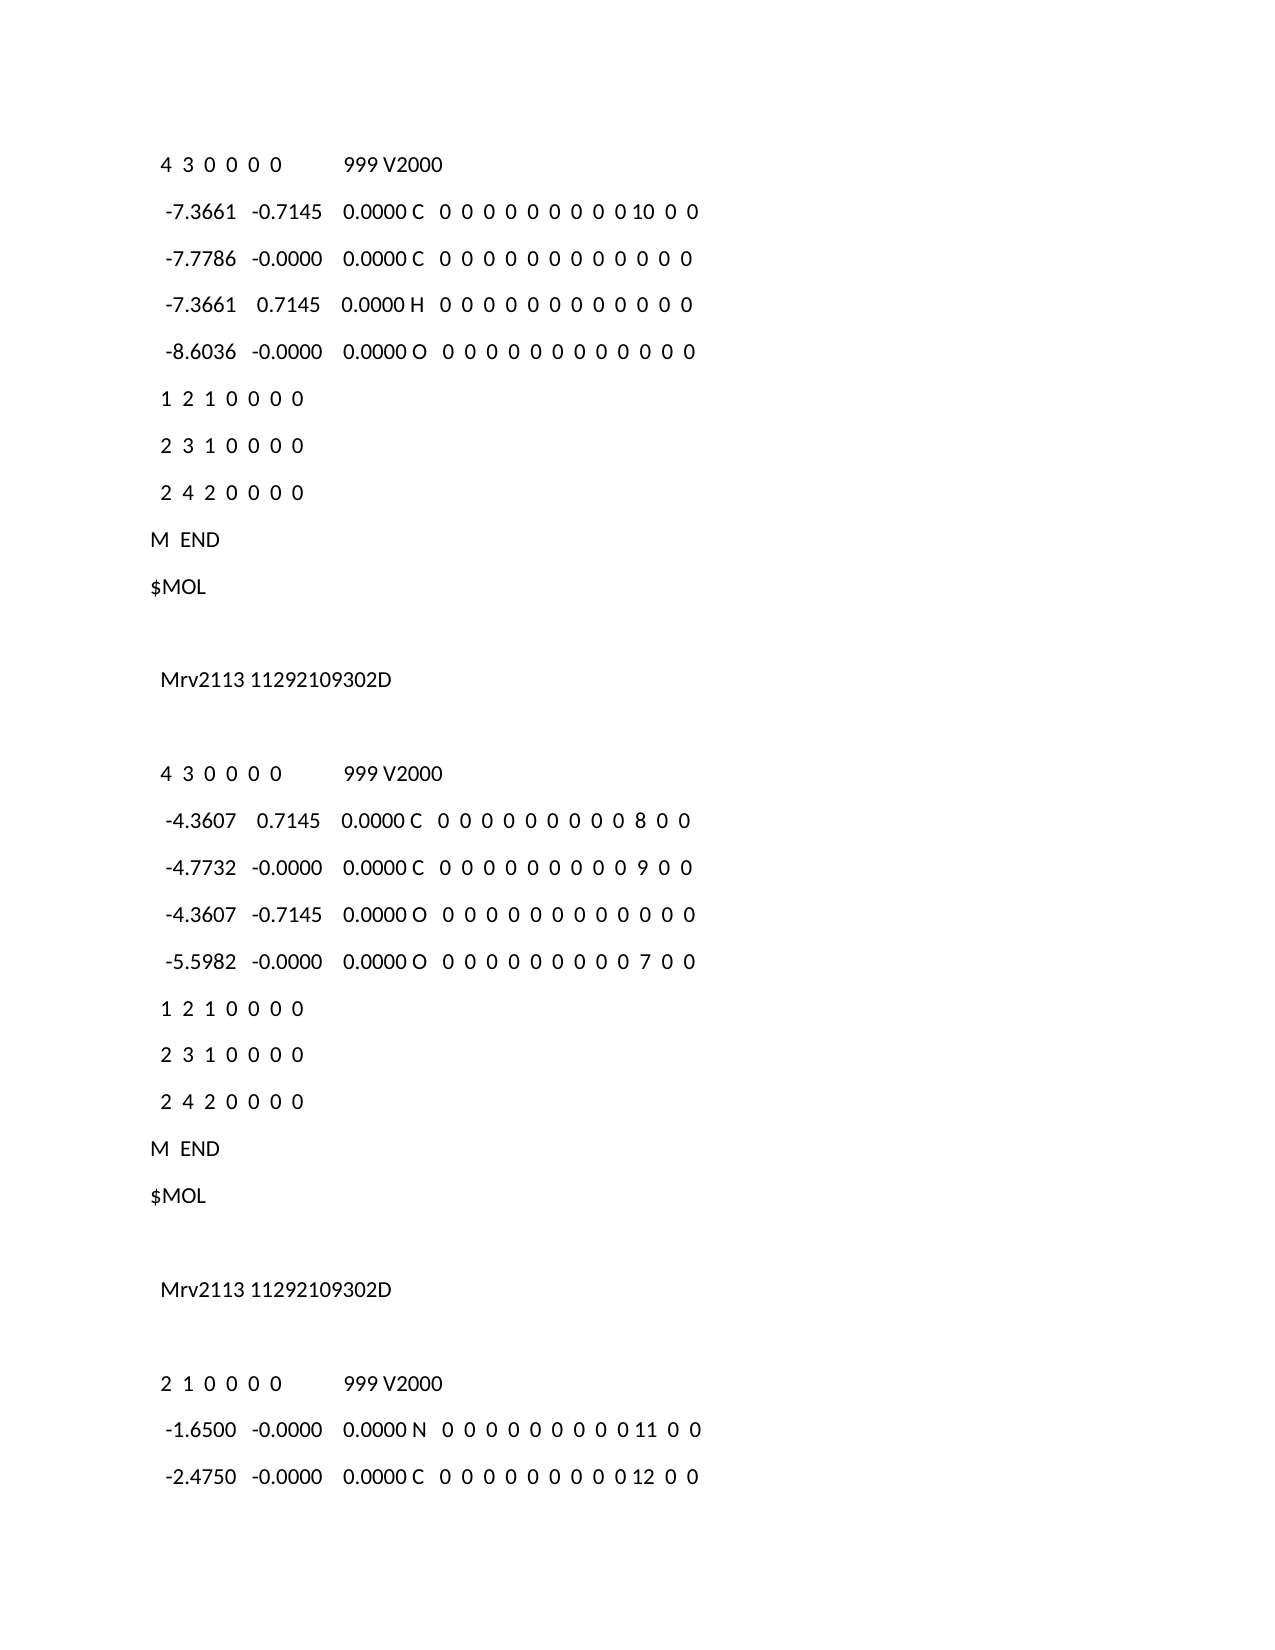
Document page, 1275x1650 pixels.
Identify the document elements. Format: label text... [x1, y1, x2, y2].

text -1.6500 -0.0000 0.0000 N 0 0 0 0 0 0 0 0 0 11 0 0 [150, 1416, 1125, 1444]
text M END [150, 525, 1125, 553]
text 2 4 2 0 0 0 0 [150, 478, 1125, 506]
text Mrv2113 11292109302D [150, 1275, 1125, 1303]
text -2.4750 -0.0000 0.0000 C 0 0 0 0 0 0 0 0 0 12 0 0 [150, 1462, 1125, 1491]
text -4.3607 0.7145 0.0000 C 0 0 0 0 0 0 0 0 0 8 0 0 [150, 806, 1125, 834]
text $MOL [150, 1181, 1125, 1209]
text Mrv2113 11292109302D [150, 666, 1125, 694]
text 2 1 0 0 0 0 999 V2000 [150, 1369, 1125, 1397]
text -7.7786 -0.0000 0.0000 C 0 0 0 0 0 0 0 0 0 0 0 0 [150, 244, 1125, 272]
text 1 2 1 0 0 0 0 [150, 384, 1125, 412]
text M END [150, 1134, 1125, 1162]
text 2 4 2 0 0 0 0 [150, 1087, 1125, 1116]
text 4 3 0 0 0 0 999 V2000 [150, 759, 1125, 787]
text $MOL [150, 572, 1125, 600]
text -5.5982 -0.0000 0.0000 O 0 0 0 0 0 0 0 0 0 7 0 0 [150, 947, 1125, 975]
text 2 3 1 0 0 0 0 [150, 1041, 1125, 1069]
text 1 2 1 0 0 0 0 [150, 994, 1125, 1022]
text 2 3 1 0 0 0 0 [150, 431, 1125, 459]
text -7.3661 0.7145 0.0000 H 0 0 0 0 0 0 0 0 0 0 0 0 [150, 291, 1125, 319]
text -8.6036 -0.0000 0.0000 O 0 0 0 0 0 0 0 0 0 0 0 0 [150, 337, 1125, 366]
text 4 3 0 0 0 0 999 V2000 [150, 150, 1125, 178]
text -4.3607 -0.7145 0.0000 O 0 0 0 0 0 0 0 0 0 0 0 0 [150, 900, 1125, 928]
text -7.3661 -0.7145 0.0000 C 0 0 0 0 0 0 0 0 0 10 0 0 [150, 197, 1125, 225]
text -4.7732 -0.0000 0.0000 C 0 0 0 0 0 0 0 0 0 9 0 0 [150, 853, 1125, 881]
